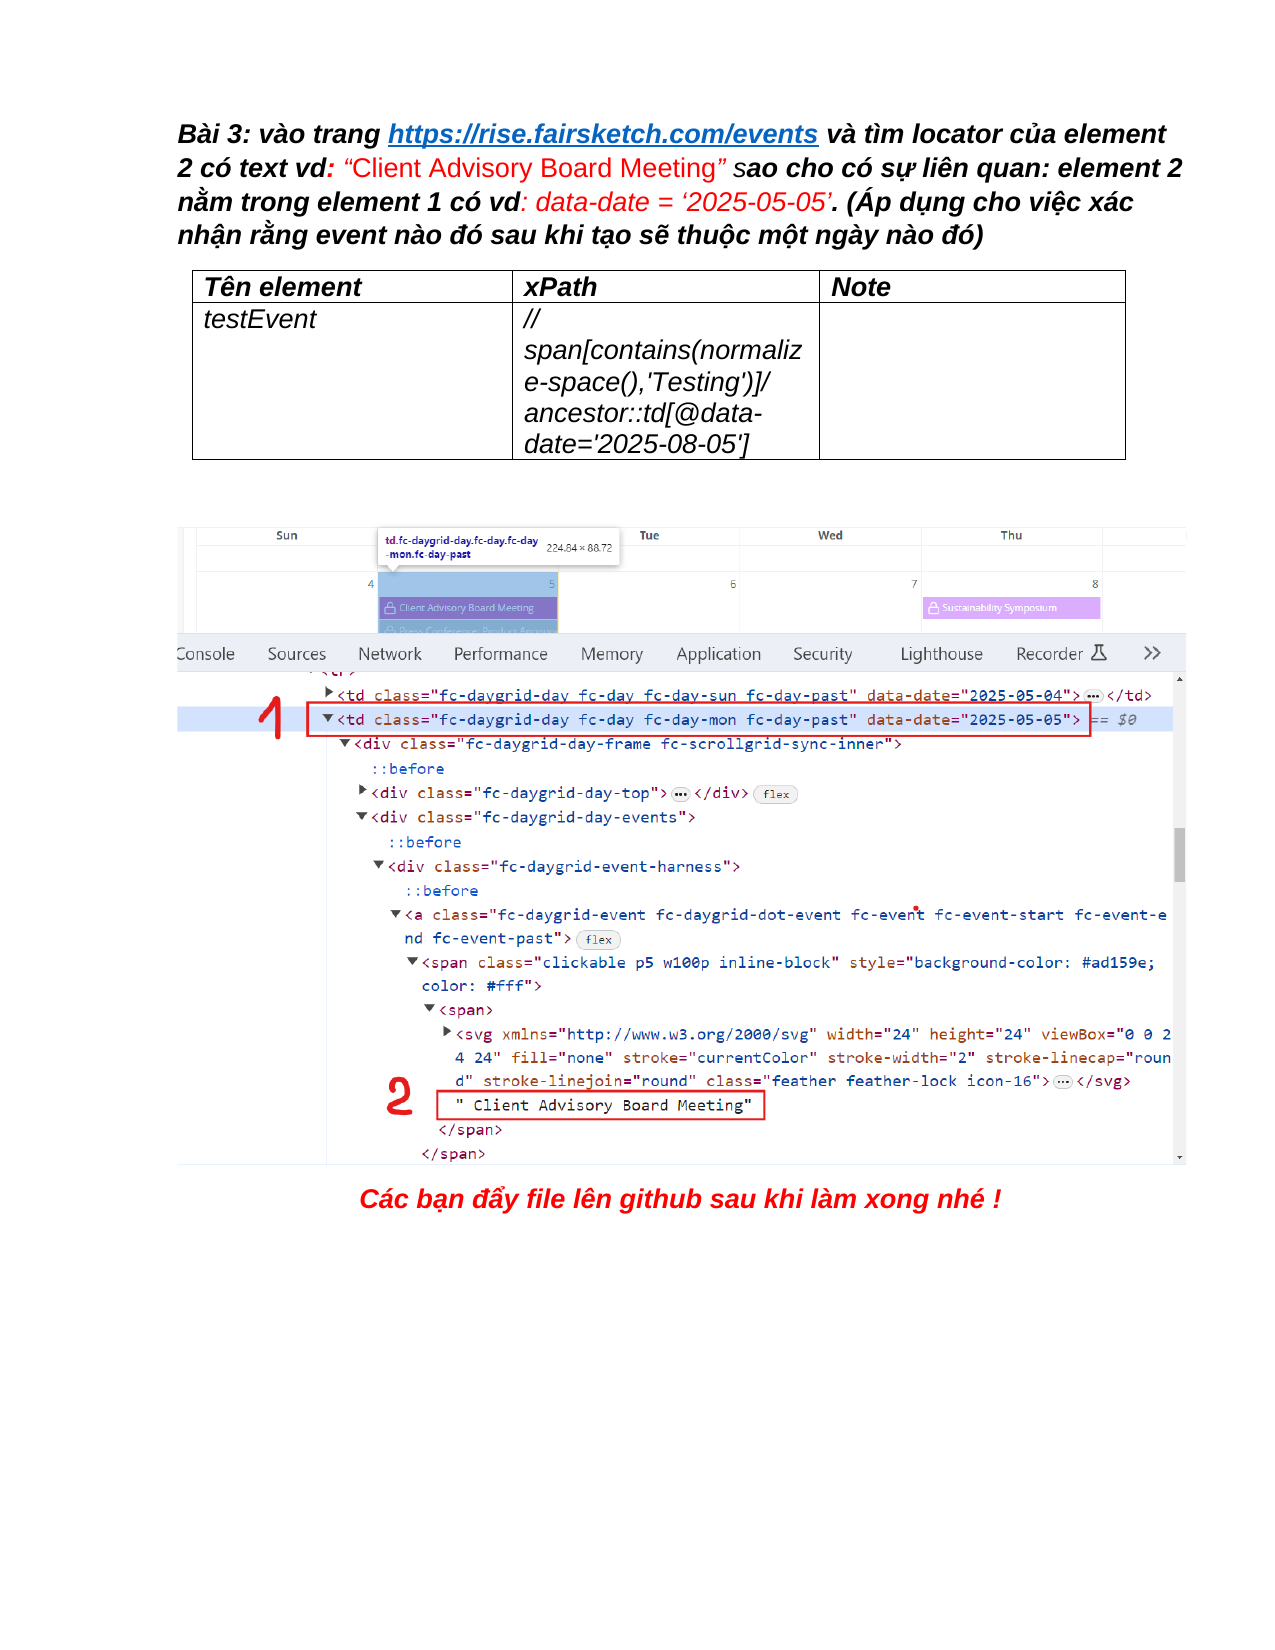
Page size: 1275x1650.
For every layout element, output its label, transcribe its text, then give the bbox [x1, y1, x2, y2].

table_cell [820, 303, 1125, 459]
table_header Note [820, 271, 1125, 302]
table_cell testEvent [193, 303, 512, 459]
table_header Tên element [193, 271, 512, 302]
table_cell //span[contains(normalize-space(),'Testing')]/ancestor::td[@data-date='2025-08-05'] [513, 303, 819, 459]
text Bài 3: vào trang https://rise.fairsketch.com/events và tìm locator của element 2 có text vd: “Client Advisory Board Meeting” sao cho có sự liên quan: element 2 nằm trong element 1 có vd: data-date = ‘2025-05-05’. (Áp dụng cho việc xác nhận rằng event nào đó sau khi tạo sẽ thuộc một ngày nào đó) [177, 118, 1186, 251]
text Các bạn đẩy file lên github sau khi làm xong nhé ! [177, 1183, 1186, 1214]
picture [177, 510, 1187, 1165]
table_header xPath [513, 271, 819, 302]
